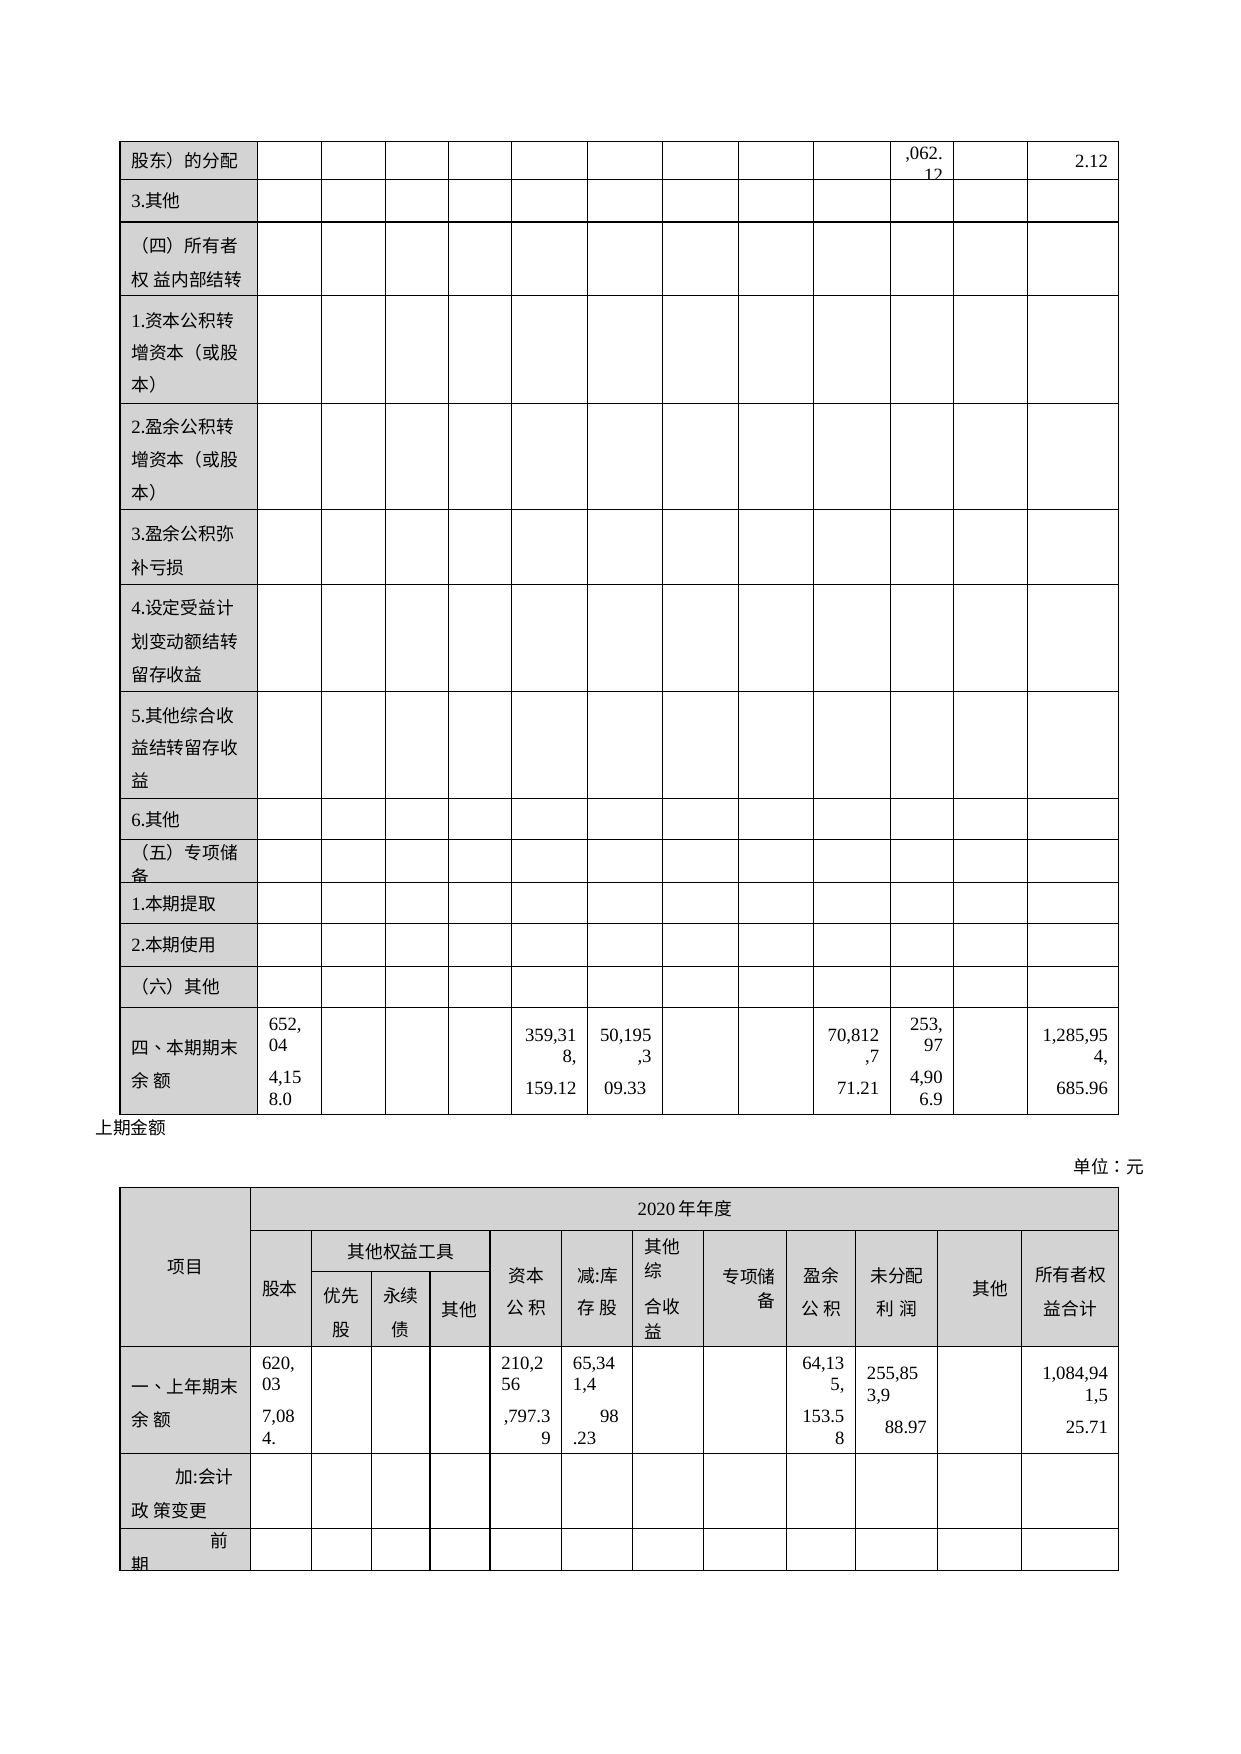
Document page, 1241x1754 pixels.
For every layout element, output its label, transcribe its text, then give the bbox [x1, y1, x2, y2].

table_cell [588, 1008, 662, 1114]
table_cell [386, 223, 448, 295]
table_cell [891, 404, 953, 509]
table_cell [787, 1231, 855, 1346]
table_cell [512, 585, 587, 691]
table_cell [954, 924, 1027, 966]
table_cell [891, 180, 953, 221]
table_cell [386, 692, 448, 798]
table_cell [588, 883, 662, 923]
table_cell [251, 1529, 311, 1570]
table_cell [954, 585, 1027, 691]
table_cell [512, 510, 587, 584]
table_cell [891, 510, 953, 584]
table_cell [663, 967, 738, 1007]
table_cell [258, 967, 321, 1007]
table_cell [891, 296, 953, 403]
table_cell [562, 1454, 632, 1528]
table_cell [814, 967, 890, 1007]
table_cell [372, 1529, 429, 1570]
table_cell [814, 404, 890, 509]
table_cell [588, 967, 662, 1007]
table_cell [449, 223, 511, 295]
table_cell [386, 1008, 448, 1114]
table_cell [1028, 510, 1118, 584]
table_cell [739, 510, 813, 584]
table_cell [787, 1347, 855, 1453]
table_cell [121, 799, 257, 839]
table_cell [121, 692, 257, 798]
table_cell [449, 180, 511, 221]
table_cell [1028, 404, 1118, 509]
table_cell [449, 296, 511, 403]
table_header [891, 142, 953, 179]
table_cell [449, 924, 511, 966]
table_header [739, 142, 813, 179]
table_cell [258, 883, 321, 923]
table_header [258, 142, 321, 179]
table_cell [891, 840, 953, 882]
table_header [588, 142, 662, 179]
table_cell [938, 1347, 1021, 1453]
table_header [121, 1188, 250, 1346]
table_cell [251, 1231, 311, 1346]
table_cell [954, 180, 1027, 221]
text 上期金额 [95, 1115, 1144, 1139]
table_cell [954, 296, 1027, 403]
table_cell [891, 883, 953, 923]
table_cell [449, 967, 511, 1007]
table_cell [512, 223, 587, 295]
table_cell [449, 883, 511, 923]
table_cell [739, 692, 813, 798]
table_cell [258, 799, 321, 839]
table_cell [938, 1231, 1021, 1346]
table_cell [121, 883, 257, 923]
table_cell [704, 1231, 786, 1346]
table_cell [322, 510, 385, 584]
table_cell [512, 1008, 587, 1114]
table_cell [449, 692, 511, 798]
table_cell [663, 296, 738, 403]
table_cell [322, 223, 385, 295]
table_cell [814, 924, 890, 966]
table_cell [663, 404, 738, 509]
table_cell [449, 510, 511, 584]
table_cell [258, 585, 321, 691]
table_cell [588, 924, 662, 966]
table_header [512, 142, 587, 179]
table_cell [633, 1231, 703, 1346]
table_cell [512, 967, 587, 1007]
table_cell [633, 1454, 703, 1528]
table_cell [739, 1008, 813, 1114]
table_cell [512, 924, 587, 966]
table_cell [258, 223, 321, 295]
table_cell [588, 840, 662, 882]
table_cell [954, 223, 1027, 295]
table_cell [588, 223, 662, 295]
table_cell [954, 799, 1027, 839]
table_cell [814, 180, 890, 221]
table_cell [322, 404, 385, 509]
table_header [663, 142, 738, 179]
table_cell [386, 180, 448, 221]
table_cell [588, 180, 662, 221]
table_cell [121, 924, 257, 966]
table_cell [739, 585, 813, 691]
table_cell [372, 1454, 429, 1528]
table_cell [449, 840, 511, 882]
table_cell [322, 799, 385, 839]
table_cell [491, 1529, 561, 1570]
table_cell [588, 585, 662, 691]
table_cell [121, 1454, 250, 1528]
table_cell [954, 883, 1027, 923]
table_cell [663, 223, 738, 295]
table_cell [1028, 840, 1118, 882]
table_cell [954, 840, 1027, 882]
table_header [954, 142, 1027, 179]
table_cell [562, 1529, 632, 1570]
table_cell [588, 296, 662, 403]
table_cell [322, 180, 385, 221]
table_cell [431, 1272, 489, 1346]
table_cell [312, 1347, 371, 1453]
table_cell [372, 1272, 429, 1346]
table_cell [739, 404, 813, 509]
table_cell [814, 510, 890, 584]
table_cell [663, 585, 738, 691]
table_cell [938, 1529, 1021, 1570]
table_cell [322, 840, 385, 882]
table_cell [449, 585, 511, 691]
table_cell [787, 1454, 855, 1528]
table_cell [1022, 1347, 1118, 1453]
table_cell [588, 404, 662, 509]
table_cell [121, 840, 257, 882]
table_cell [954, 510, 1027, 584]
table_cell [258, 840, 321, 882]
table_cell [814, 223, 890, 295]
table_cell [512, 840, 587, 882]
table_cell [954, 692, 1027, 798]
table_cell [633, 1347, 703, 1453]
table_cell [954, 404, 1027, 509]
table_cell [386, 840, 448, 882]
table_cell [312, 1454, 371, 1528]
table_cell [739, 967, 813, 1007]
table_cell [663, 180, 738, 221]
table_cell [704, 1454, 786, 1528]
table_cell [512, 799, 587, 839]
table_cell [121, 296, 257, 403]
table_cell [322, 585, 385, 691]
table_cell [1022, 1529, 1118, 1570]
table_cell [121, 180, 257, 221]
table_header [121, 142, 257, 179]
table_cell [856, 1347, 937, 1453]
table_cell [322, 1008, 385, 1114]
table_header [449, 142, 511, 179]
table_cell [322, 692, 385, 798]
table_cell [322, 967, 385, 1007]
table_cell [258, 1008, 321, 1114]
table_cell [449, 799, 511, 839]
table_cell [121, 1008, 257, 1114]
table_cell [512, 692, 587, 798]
text 单位：元 [95, 1154, 1144, 1178]
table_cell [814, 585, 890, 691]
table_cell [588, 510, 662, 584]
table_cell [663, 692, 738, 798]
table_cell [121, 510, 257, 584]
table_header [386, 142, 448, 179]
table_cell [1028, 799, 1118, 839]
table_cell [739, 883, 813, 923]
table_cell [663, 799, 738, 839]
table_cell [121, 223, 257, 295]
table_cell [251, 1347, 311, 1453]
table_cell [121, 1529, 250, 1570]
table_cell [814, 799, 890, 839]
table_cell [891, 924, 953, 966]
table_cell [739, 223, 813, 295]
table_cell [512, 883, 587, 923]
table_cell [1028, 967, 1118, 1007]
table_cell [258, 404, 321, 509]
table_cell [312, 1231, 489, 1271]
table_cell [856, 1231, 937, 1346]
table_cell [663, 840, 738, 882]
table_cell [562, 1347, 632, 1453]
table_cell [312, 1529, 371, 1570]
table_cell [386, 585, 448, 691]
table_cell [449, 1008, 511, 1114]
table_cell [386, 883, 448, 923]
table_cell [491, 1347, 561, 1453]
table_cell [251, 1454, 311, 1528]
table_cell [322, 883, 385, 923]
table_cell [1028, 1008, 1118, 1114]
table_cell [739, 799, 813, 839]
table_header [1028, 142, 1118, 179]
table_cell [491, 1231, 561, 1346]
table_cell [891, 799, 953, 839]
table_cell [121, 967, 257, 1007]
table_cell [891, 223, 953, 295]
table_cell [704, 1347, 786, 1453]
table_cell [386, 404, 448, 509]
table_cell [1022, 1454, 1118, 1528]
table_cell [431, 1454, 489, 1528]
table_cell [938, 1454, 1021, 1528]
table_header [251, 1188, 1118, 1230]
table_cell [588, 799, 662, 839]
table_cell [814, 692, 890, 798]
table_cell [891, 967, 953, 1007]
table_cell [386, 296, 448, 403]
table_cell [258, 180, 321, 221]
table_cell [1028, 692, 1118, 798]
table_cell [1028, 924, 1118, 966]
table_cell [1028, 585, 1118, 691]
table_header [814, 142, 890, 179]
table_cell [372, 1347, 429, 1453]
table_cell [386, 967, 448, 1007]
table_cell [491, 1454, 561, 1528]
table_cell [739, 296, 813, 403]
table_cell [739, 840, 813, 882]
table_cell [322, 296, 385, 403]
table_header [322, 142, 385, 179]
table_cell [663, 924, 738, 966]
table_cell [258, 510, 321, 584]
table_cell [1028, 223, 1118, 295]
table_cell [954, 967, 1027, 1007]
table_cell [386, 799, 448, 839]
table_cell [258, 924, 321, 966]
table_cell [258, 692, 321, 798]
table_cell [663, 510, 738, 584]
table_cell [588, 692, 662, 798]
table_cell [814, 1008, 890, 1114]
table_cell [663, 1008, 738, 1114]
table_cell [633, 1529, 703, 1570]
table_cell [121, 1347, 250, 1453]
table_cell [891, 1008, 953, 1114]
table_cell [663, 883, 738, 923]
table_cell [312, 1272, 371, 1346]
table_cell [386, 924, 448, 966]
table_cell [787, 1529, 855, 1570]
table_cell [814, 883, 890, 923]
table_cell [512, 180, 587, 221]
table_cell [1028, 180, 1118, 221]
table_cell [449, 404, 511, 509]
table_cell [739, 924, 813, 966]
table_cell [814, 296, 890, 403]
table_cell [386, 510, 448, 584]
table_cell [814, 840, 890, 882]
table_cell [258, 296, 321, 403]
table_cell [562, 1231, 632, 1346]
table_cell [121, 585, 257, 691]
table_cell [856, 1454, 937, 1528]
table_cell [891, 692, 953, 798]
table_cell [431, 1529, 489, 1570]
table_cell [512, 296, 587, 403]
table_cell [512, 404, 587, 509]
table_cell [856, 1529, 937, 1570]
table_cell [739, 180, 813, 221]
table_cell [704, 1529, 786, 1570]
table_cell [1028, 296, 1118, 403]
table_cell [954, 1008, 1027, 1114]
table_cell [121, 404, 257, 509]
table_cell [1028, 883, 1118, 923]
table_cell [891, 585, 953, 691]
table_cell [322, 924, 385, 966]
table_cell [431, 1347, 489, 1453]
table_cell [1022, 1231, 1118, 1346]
